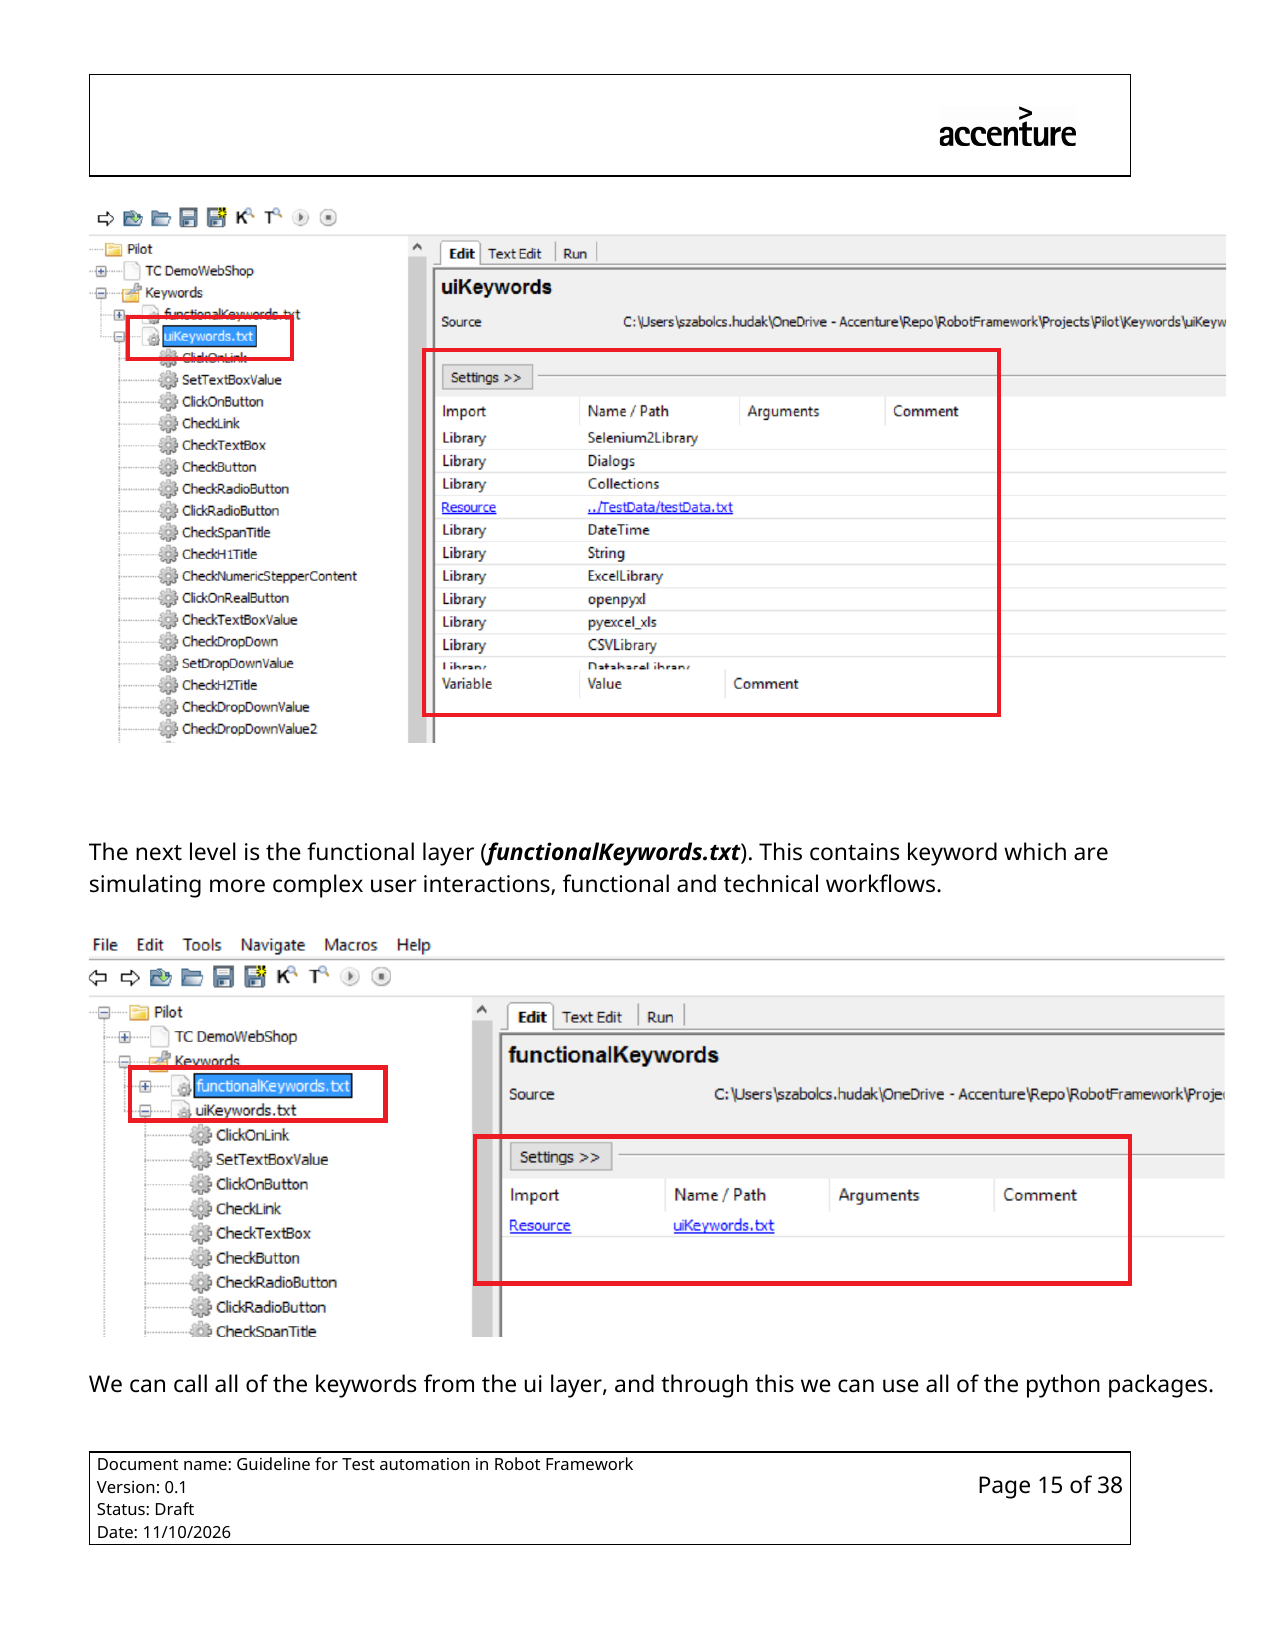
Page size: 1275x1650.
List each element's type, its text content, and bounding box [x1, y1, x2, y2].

text The next level is the functional layer (functionalKeywords.txt). This contains keyword which are simulating more complex user interactions, functional and technical workflows. [89, 836, 1226, 899]
text We can call all of the keywords from the ui layer, and through this we can use all of the python packages. [89, 1368, 1226, 1399]
picture [88, 930, 1225, 1337]
picture [88, 207, 1227, 743]
